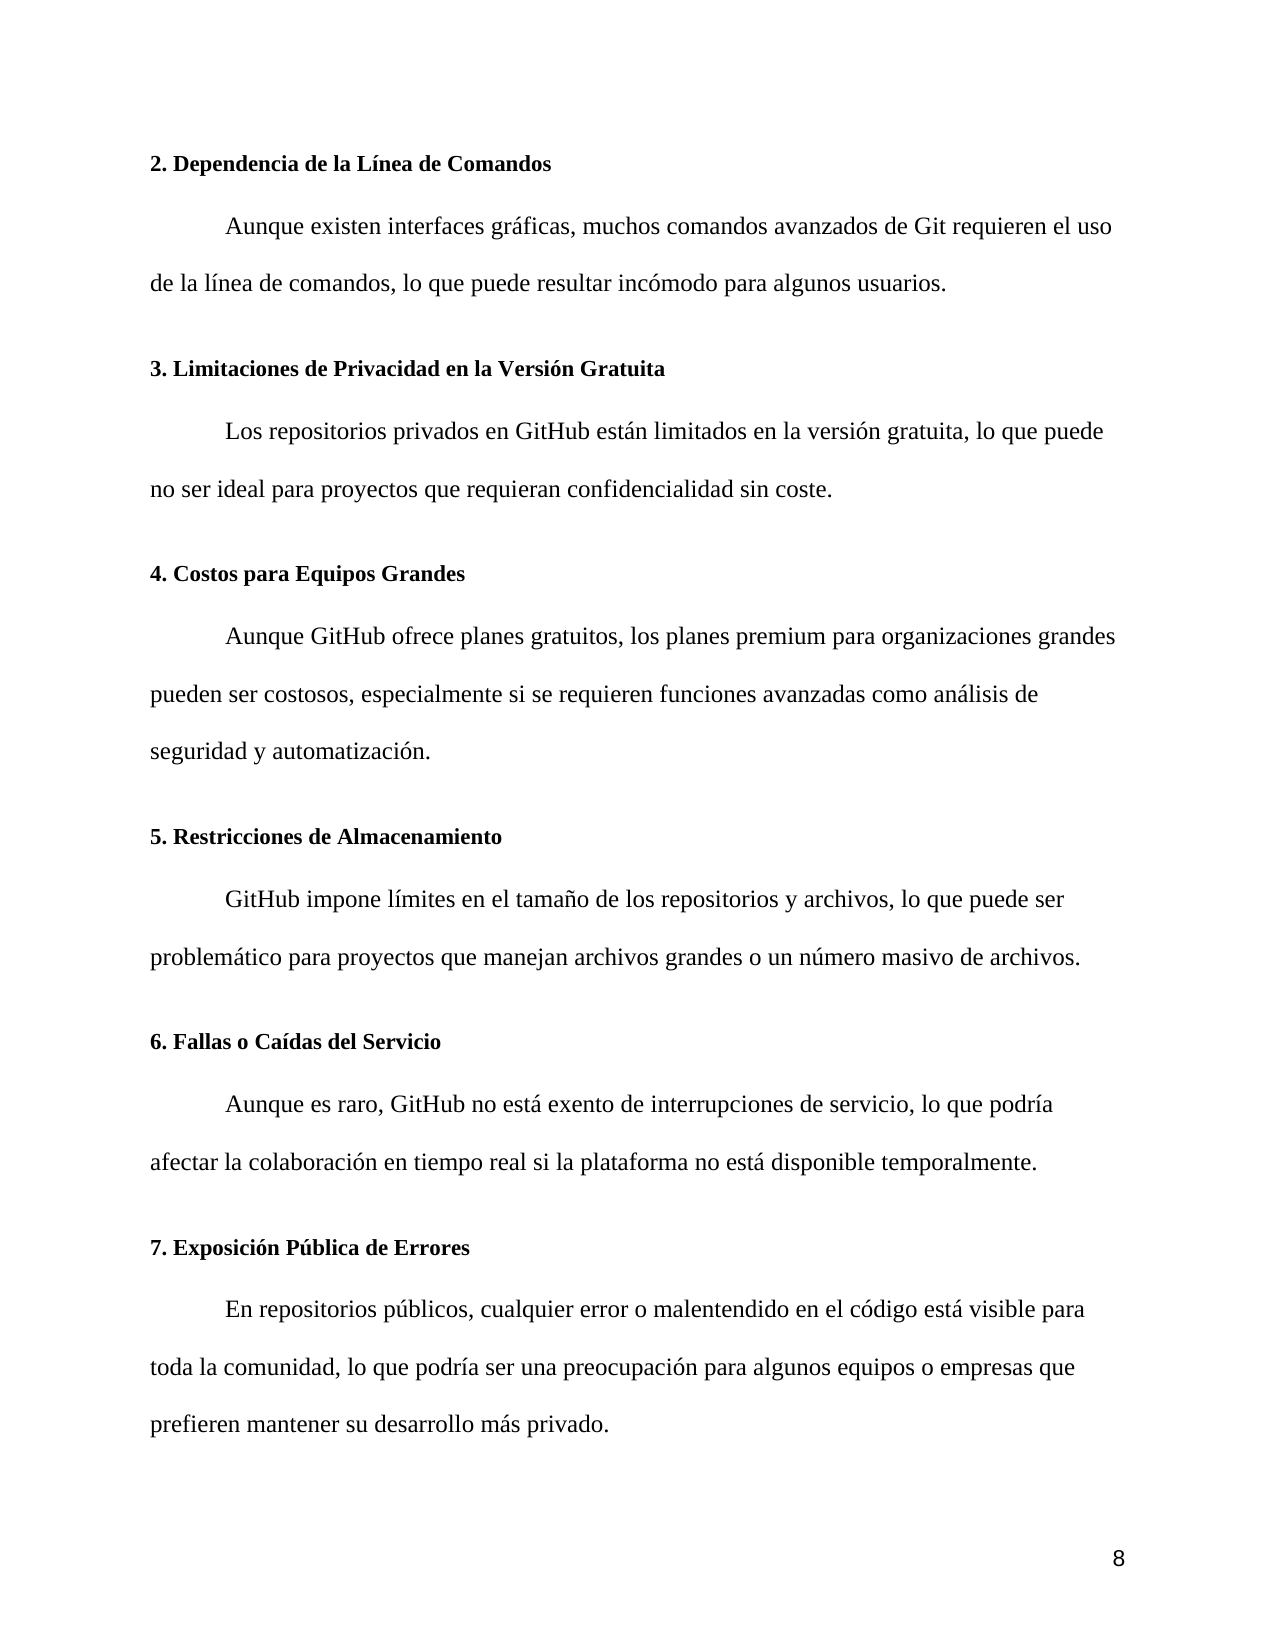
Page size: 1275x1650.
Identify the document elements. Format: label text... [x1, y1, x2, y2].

subtitle 7. Exposición Pública de Errores [150, 1233, 1125, 1260]
subtitle 6. Fallas o Caídas del Servicio [150, 1028, 1125, 1055]
subtitle 4. Costos para Equipos Grandes [150, 560, 1125, 587]
text Aunque existen interfaces gráficas, muchos comandos avanzados de Git requieren el uso de la línea de comandos, lo que puede resultar incómodo para algunos usuarios. [150, 211, 1125, 297]
text En repositorios públicos, cualquier error o malentendido en el código está visible para toda la comunidad, lo que podría ser una preocupación para algunos equipos o empresas que prefieren mantener su desarrollo más privado. [150, 1294, 1125, 1438]
subtitle 3. Limitaciones de Privacidad en la Versión Gratuita [150, 355, 1125, 382]
subtitle 2. Dependencia de la Línea de Comandos [150, 150, 1125, 176]
text Aunque es raro, GitHub no está exento de interrupciones de servicio, lo que podría afectar la colaboración en tiempo real si la plataforma no está disponible temporalmente. [150, 1089, 1125, 1176]
subtitle 5. Restricciones de Almacenamiento [150, 823, 1125, 849]
text GitHub impone límites en el tamaño de los repositorios y archivos, lo que puede ser problemático para proyectos que manejan archivos grandes o un número masivo de archivos. [150, 884, 1125, 970]
text Los repositorios privados en GitHub están limitados en la versión gratuita, lo que puede no ser ideal para proyectos que requieran confidencialidad sin coste. [150, 416, 1125, 502]
text Aunque GitHub ofrece planes gratuitos, los planes premium para organizaciones grandes pueden ser costosos, especialmente si se requieren funciones avanzadas como análisis de seguridad y automatización. [150, 621, 1125, 765]
